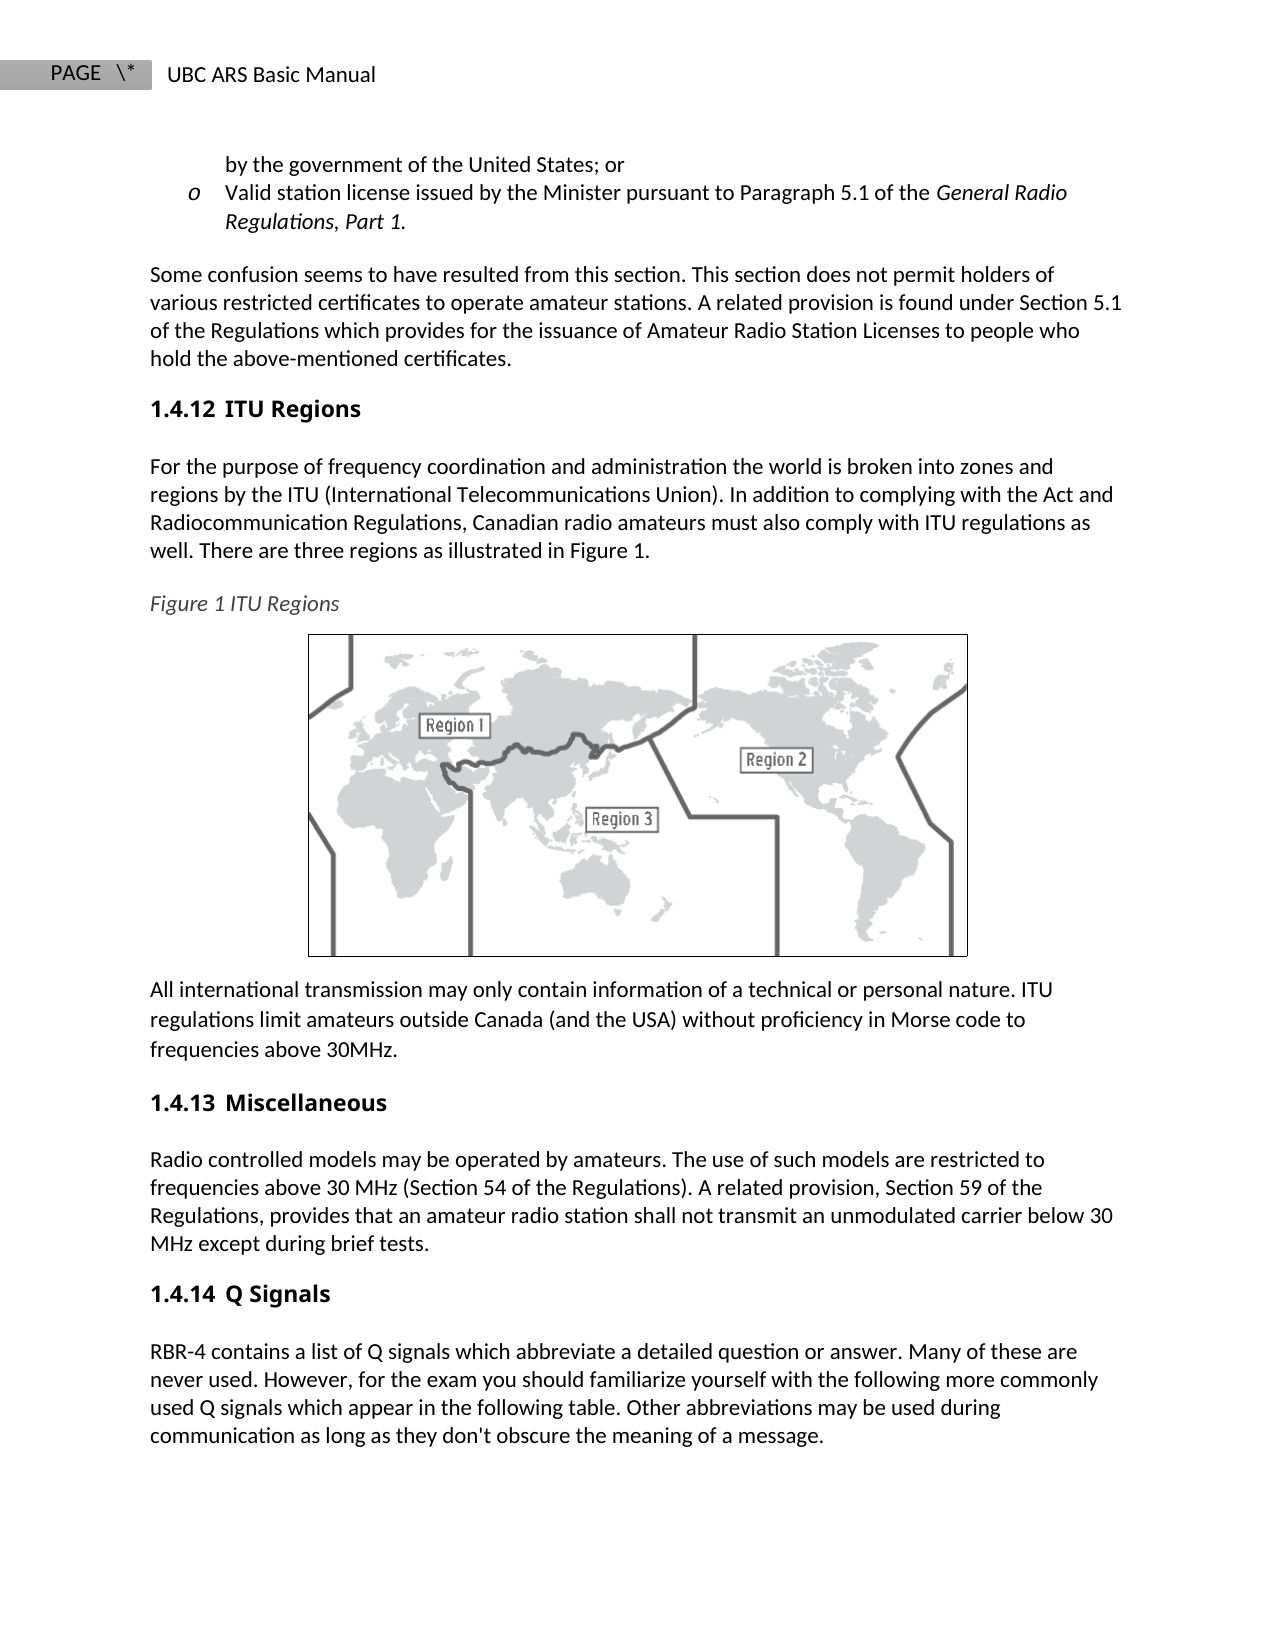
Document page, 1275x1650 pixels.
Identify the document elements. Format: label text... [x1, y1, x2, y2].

subtitle Miscellaneous [150, 1087, 1125, 1118]
list Valid station license issued by the Minister pursuant to Paragraph 5.1 of the General Radio Regulations, Part 1. [187, 178, 1125, 235]
text All international transmission may only contain information of a technical or personal nature. ITU regulations limit amateurs outside Canada (and the USA) without proficiency in Morse code to frequencies above 30MHz. [150, 975, 1125, 1063]
text For the purpose of frequency coordination and administration the world is broken into zones and regions by the ITU (International Telecommunications Union). In addition to complying with the Act and Radiocommunication Regulations, Canadian radio amateurs must also comply with ITU regulations as well. There are three regions as illustrated in Figure 1. [150, 452, 1125, 564]
text Radio controlled models may be operated by amateurs. The use of such models are restricted to frequencies above 30 MHz (Section 54 of the Regulations). A related provision, Section 59 of the Regulations, provides that an amateur radio station shall not transmit an unmodulated carrier below 30 MHz except during brief tests. [150, 1145, 1125, 1257]
subtitle Q Signals [150, 1278, 1125, 1309]
picture [309, 635, 967, 956]
text Figure 1 ITU Regions [150, 589, 1125, 617]
text RBR-4 contains a list of Q signals which abbreviate a detailed question or answer. Many of these are never used. However, for the exam you should familiarize yourself with the following more commonly used Q signals which appear in the following table. Other abbreviations may be used during communication as long as they don't obscure the meaning of a message. [150, 1337, 1125, 1449]
subtitle ITU Regions [150, 393, 1125, 424]
text Some confusion seems to have resulted from this section. This section does not permit holders of various restricted certificates to operate amateur stations. A related provision is found under Section 5.1 of the Regulations which provides for the issuance of Amateur Radio Station Licenses to people who hold the above-mentioned certificates. [150, 260, 1125, 372]
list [187, 150, 1125, 178]
